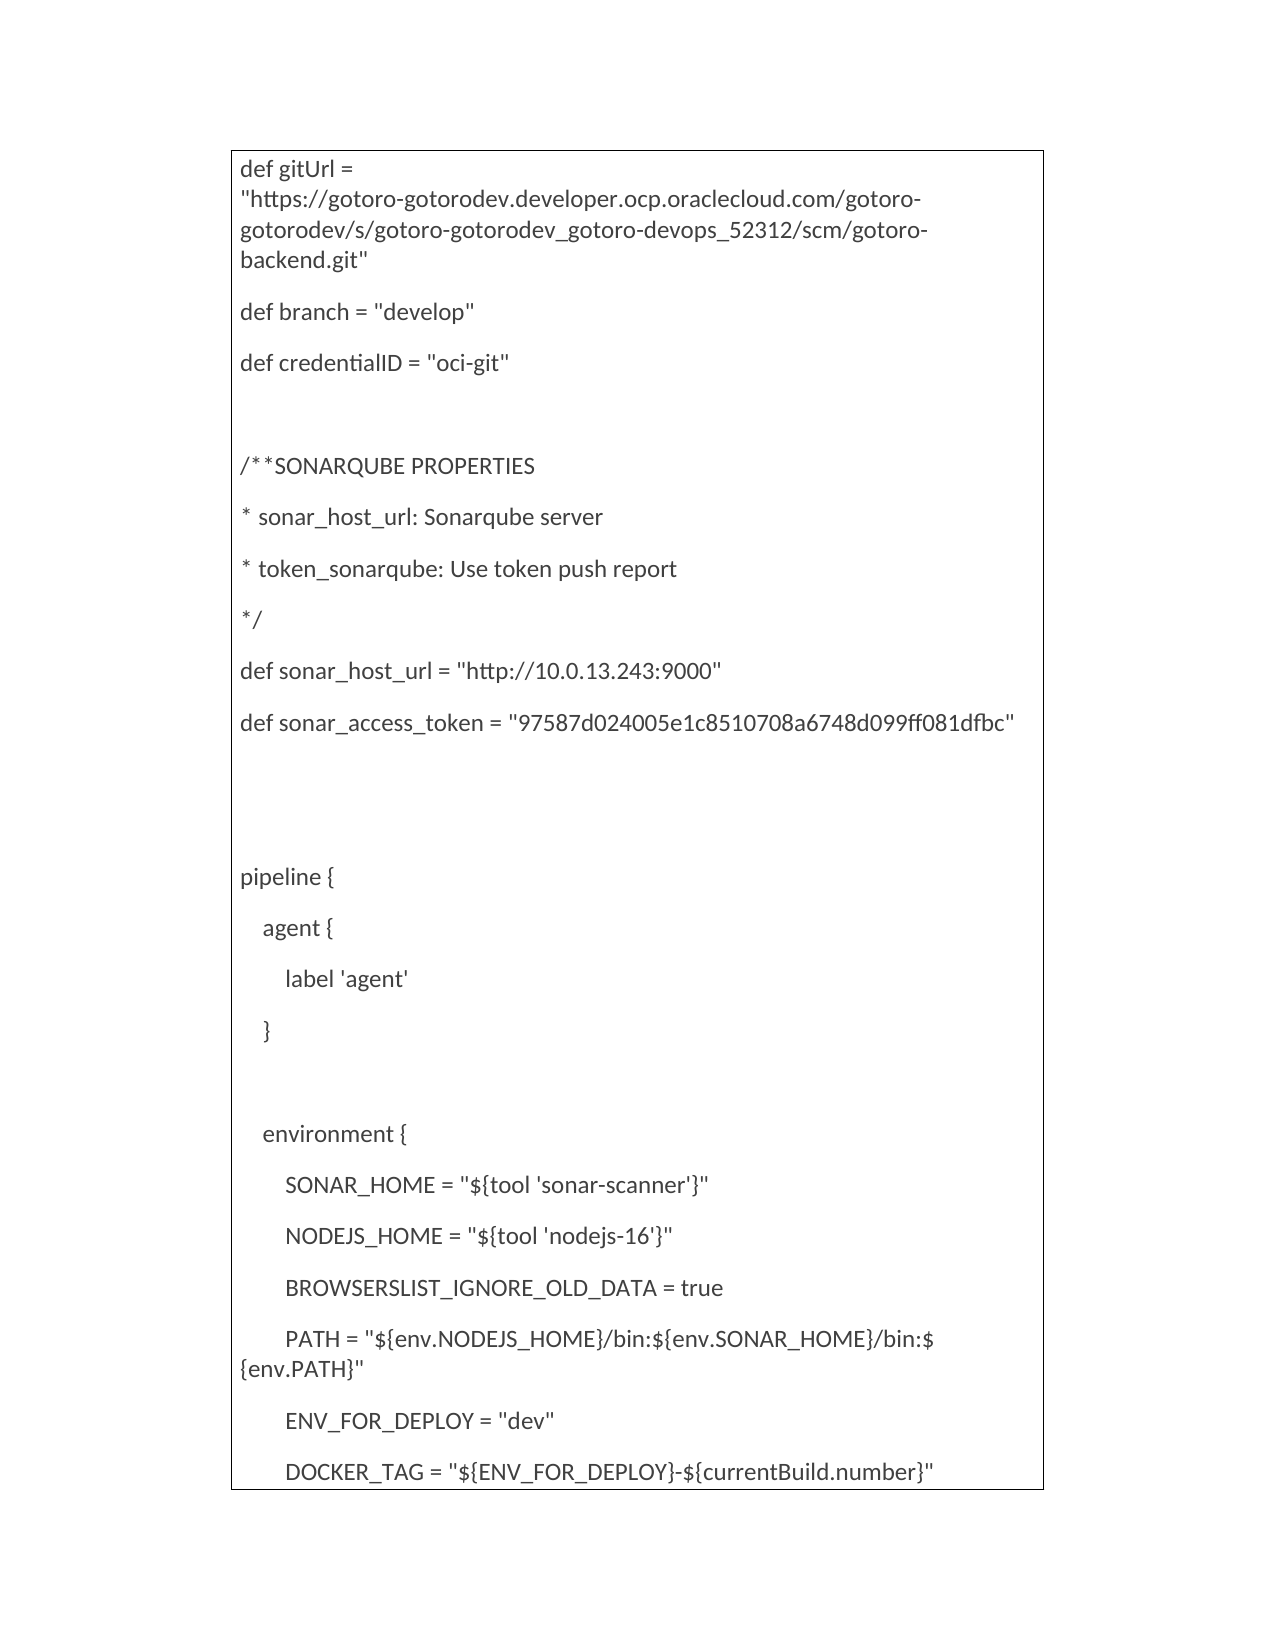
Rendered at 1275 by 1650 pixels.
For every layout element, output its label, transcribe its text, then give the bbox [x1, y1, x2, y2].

text * token_sonarqube: Use token push report [232, 550, 1043, 583]
text def branch = "develop" [232, 293, 1043, 327]
text def credentialID = "oci-git" [232, 344, 1043, 378]
text DOCKER_TAG = "${ENV_FOR_DEPLOY}-${currentBuild.number}" [232, 1453, 1043, 1489]
text SONAR_HOME = "${tool 'sonar-scanner'}" [232, 1166, 1043, 1199]
text pipeline { [232, 858, 1043, 891]
text label 'agent' [232, 961, 1043, 994]
text /**SONARQUBE PROPERTIES [232, 447, 1043, 481]
text } [232, 1012, 1043, 1046]
text BROWSERSLIST_IGNORE_OLD_DATA = true [232, 1269, 1043, 1302]
text def sonar_access_token = "97587d024005e1c8510708a6748d099ff081dfbc" [232, 704, 1043, 737]
text */ [232, 601, 1043, 635]
text def sonar_host_url = "http://10.0.13.243:9000" [232, 652, 1043, 686]
text agent { [232, 909, 1043, 943]
text ENV_FOR_DEPLOY = "dev" [232, 1402, 1043, 1436]
text * sonar_host_url: Sonarqube server [232, 498, 1043, 532]
text def gitUrl = "https://gotoro-gotorodev.developer.ocp.oraclecloud.com/gotoro-gotorodev/s/gotoro-gotorodev_gotoro-devops_52312/scm/gotoro-backend.git" [232, 151, 1043, 275]
text PATH = "${env.NODEJS_HOME}/bin:${env.SONAR_HOME}/bin:${env.PATH}" [232, 1320, 1043, 1384]
text environment { [232, 1114, 1043, 1148]
text NODEJS_HOME = "${tool 'nodejs-16'}" [232, 1217, 1043, 1251]
